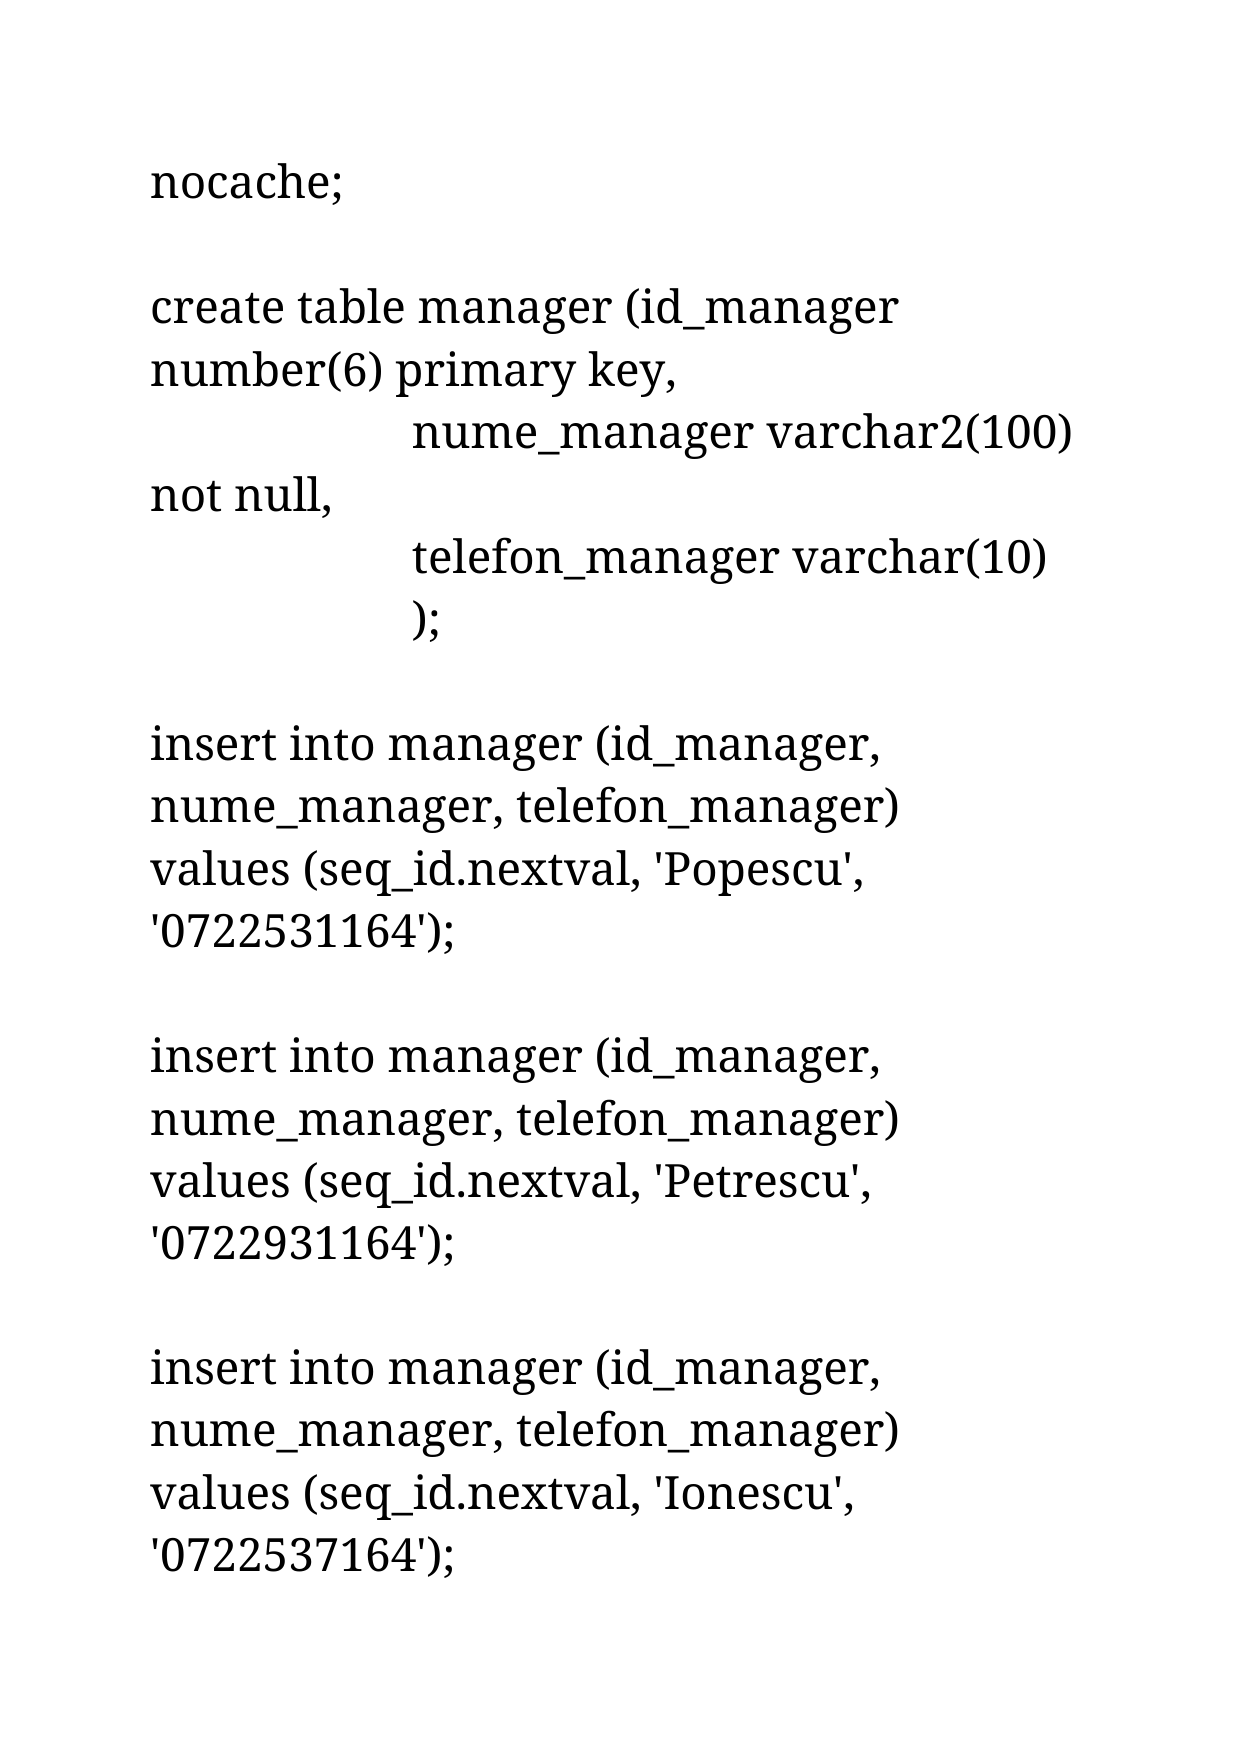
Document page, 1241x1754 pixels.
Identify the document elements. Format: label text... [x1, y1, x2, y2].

text create table manager (id_manager number(6) primary key, [150, 275, 1090, 399]
text insert into manager (id_manager, nume_manager, telefon_manager) [150, 1023, 1090, 1148]
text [150, 1336, 1090, 1460]
text values (seq_id.nextval, 'Petrescu', '0722931164'); [150, 1148, 1090, 1273]
text nocache; [150, 150, 1090, 212]
text values (seq_id.nextval, 'Popescu', '0722531164'); [150, 836, 1090, 961]
text insert into manager (id_manager, nume_manager, telefon_manager) [150, 712, 1090, 836]
text values (seq_id.nextval, 'Ionescu', '0722537164'); [150, 1460, 1090, 1585]
text ); [150, 587, 1090, 649]
text telefon_manager varchar(10) [150, 524, 1090, 587]
text nume_manager varchar2(100) not null, [150, 399, 1090, 524]
